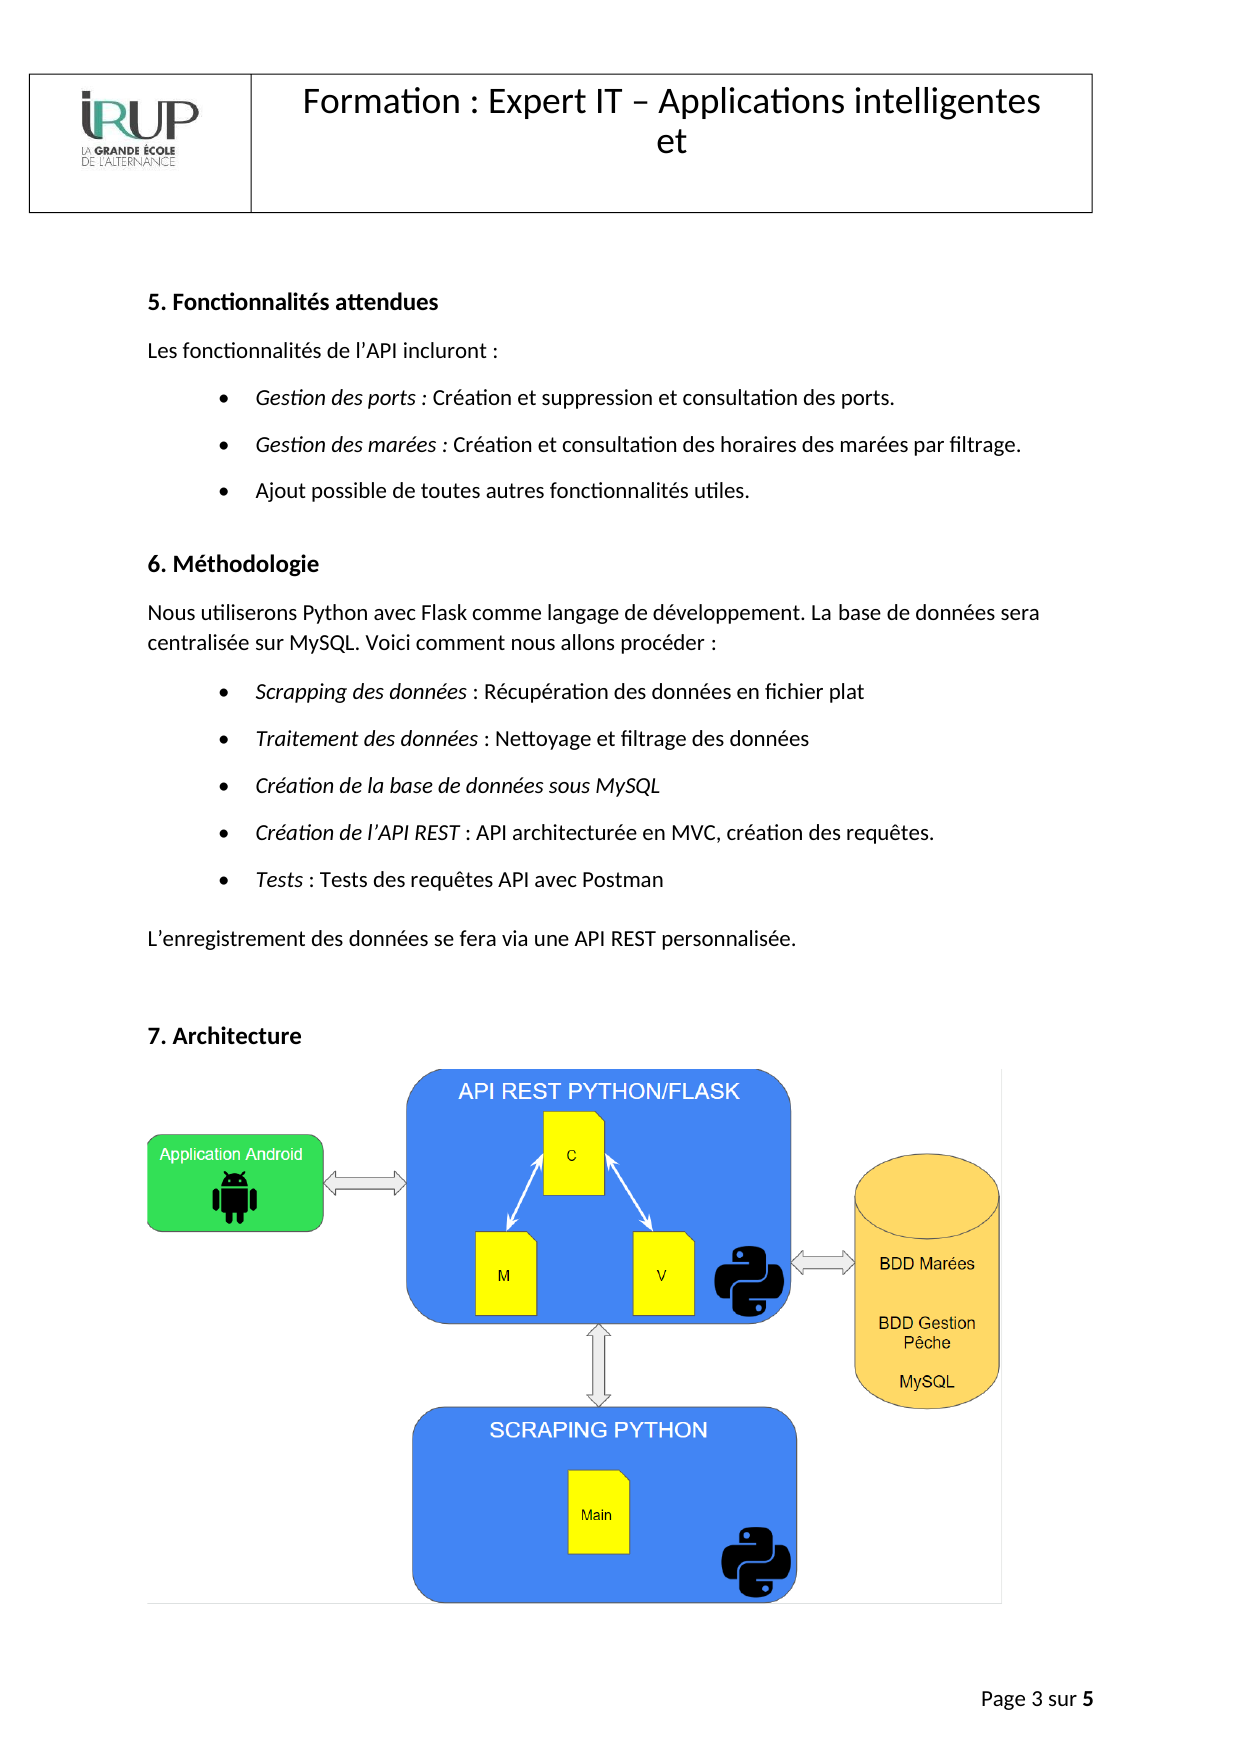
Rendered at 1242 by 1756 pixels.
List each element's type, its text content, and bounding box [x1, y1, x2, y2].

list Création de l’API REST : API architecturée en MVC, création des requêtes. [218, 818, 1219, 846]
subtitle Architecture [147, 1020, 1219, 1051]
list Gestion des marées : Création et consultation des horaires des marées par filtrage. [218, 430, 1219, 458]
list Création de la base de données sous MySQL [218, 771, 1219, 799]
list Traitement des données : Nettoyage et filtrage des données [218, 724, 1219, 752]
picture [81, 86, 203, 171]
text Nous utiliserons Python avec Flask comme langage de développement. La base de données sera centralisée sur MySQL. Voici comment nous allons procéder : [147, 598, 1073, 656]
picture [147, 1069, 1003, 1604]
text L’enregistrement des données se fera via une API REST personnalisée. [147, 924, 1107, 952]
text Les fonctionnalités de l’API incluront : [147, 336, 1219, 364]
list Ajout possible de toutes autres fonctionnalités utiles. [218, 477, 1219, 504]
subtitle Méthodologie [147, 548, 1219, 579]
subtitle Fonctionnalités attendues [147, 286, 1219, 317]
list Tests : Tests des requêtes API avec Postman [218, 865, 1219, 893]
list Gestion des ports : Création et suppression et consultation des ports. [218, 383, 1219, 411]
list Scrapping des données : Récupération des données en fichier plat [218, 677, 1219, 705]
